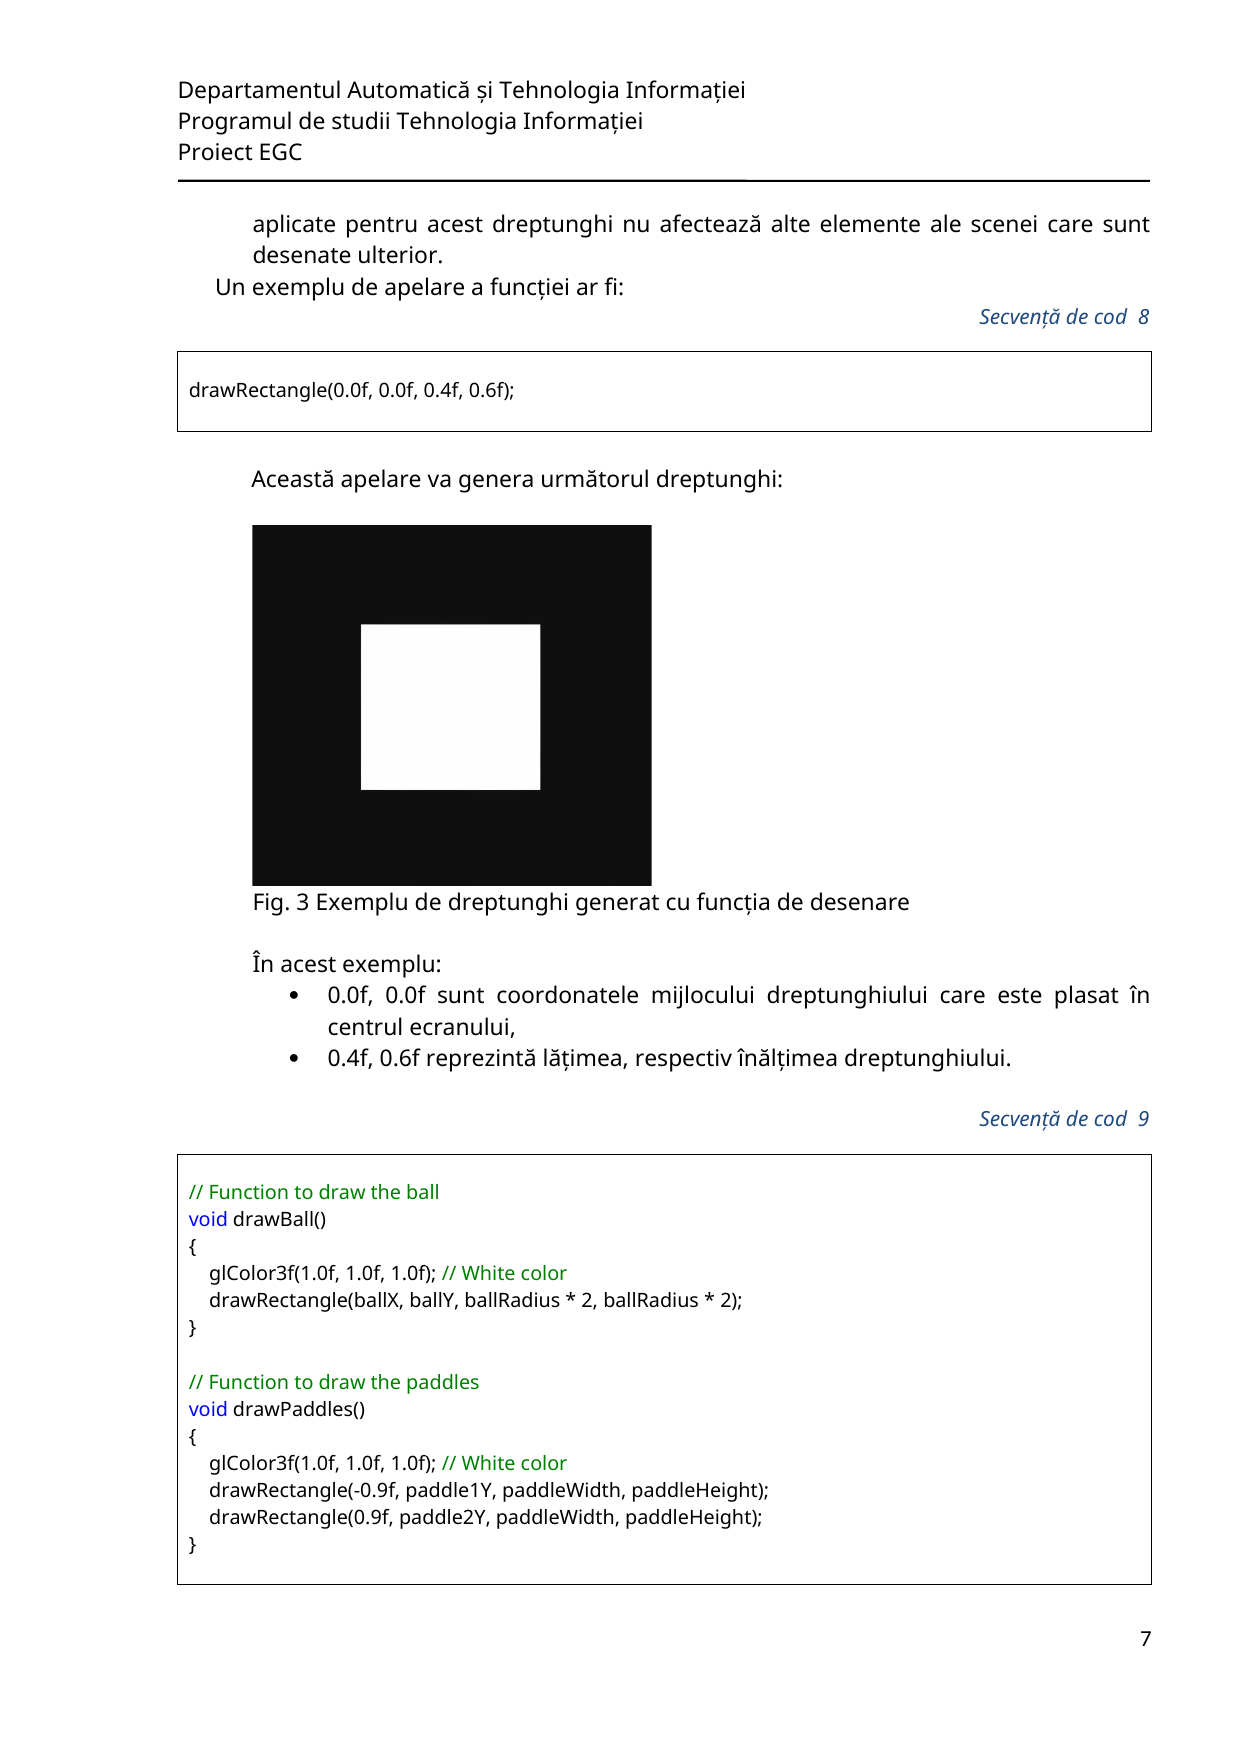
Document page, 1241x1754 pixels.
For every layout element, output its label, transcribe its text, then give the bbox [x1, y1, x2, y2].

list În acest exemplu: [252, 948, 1152, 979]
text Această apelare va genera următorul dreptunghi: [177, 463, 1152, 494]
table_header // Function to draw the ball void drawBall() { glColor3f(1.0f, 1.0f, 1.0f); // White color drawRectangle(ballX, ballY, ballRadius * 2, ballRadius * 2); } // Function to draw the paddles void drawPaddles() { glColor3f(1.0f, 1.0f, 1.0f); // White color drawRectangle(-0.9f, paddle1Y, paddleWidth, paddleHeight); drawRectangle(0.9f, paddle2Y, paddleWidth, paddleHeight); } [178, 1155, 1151, 1584]
text Secvență de cod 9 [177, 1104, 1152, 1133]
list 0.4f, 0.6f reprezintă lățimea, respectiv înălțimea dreptunghiului. [290, 1042, 1152, 1073]
text Secvență de cod 8 [177, 302, 1152, 330]
text Un exemplu de apelare a funcției ar fi: [215, 271, 1152, 302]
list 0.0f, 0.0f sunt coordonatele mijlocului dreptunghiului care este plasat în centrul ecranului, [290, 979, 1152, 1042]
list Fig. 3 Exemplu de dreptunghi generat cu funcția de desenare [252, 886, 1152, 917]
table_header drawRectangle(0.0f, 0.0f, 0.4f, 0.6f); [178, 352, 1151, 431]
picture [252, 525, 652, 886]
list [215, 208, 1152, 271]
